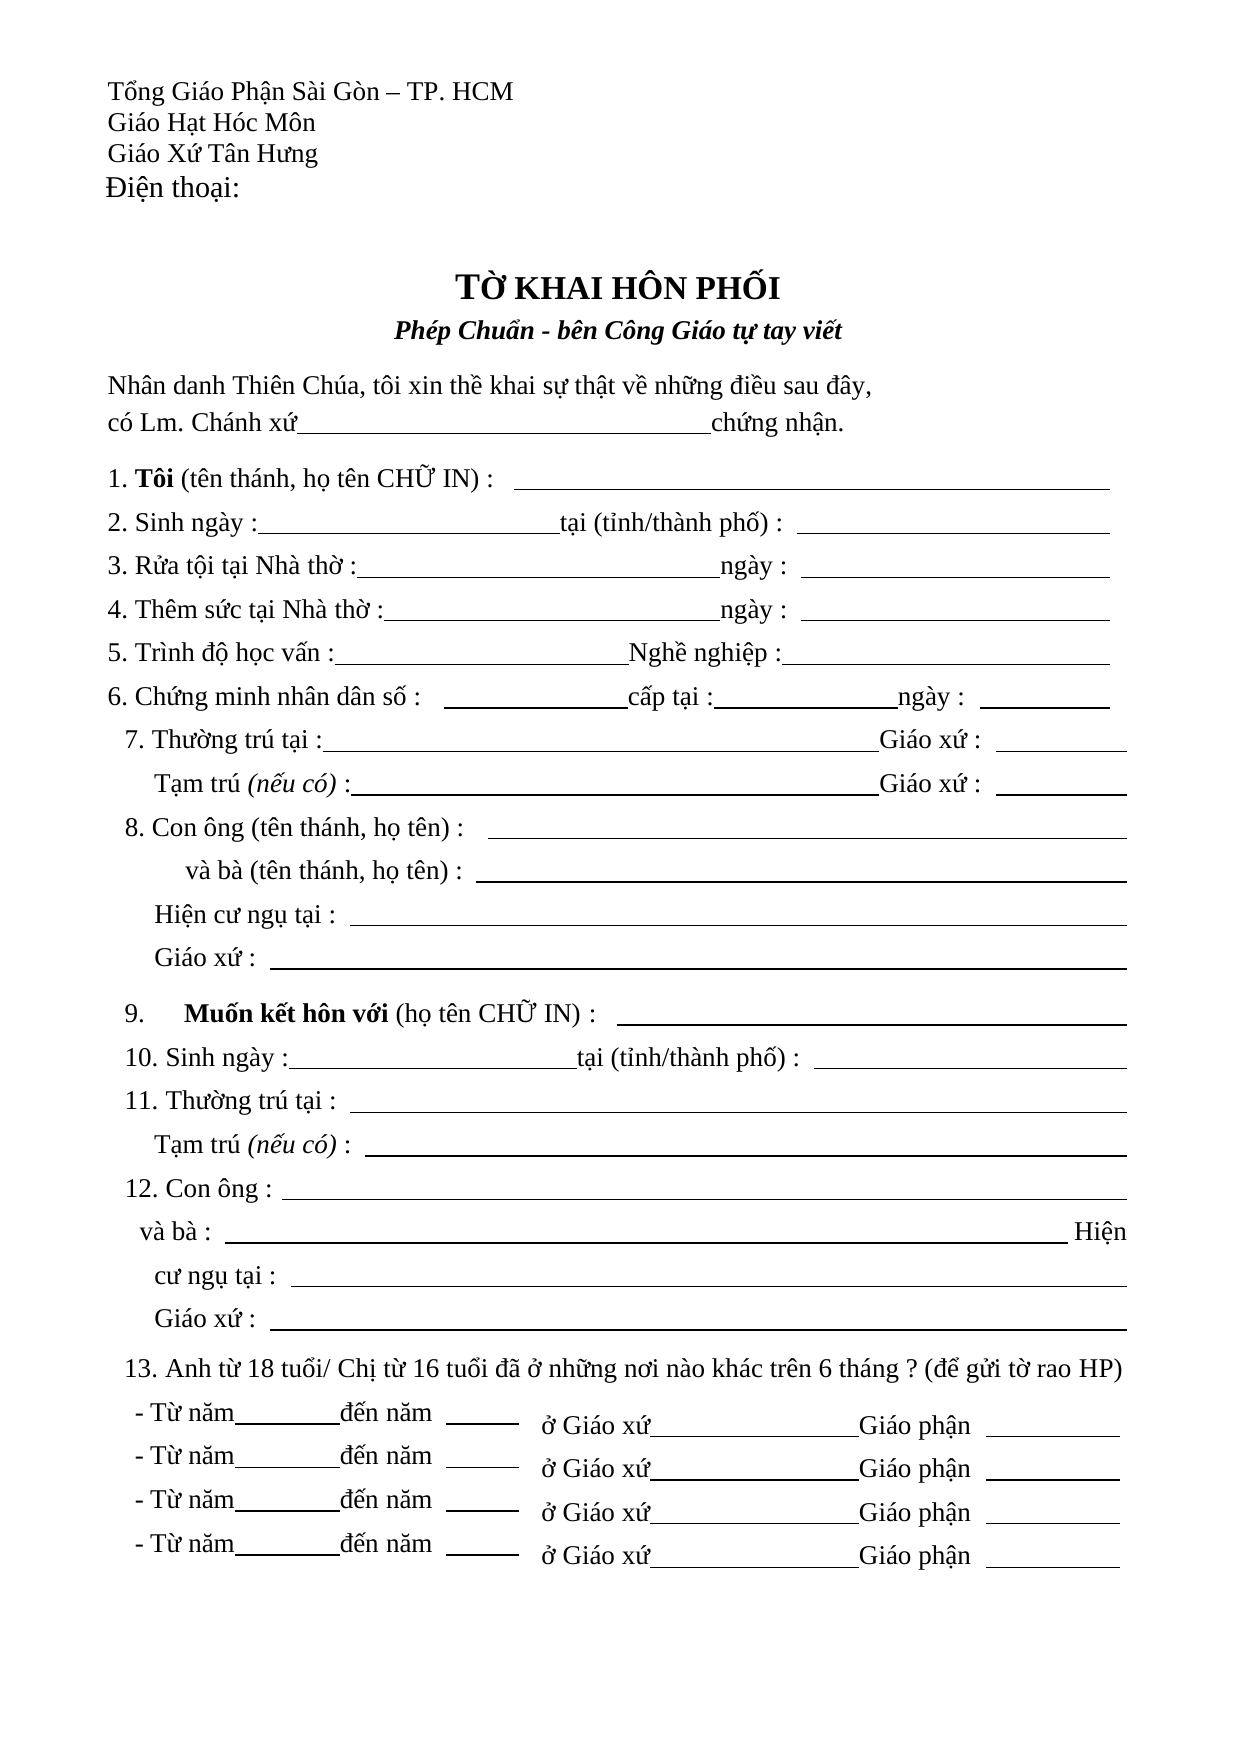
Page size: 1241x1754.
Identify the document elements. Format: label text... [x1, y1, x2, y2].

list Từ năm đến năm [134, 1396, 529, 1427]
list Từ năm đến năm [134, 1439, 529, 1471]
list Tôi (tên thánh, họ tên CHỮ IN) : [107, 462, 1165, 493]
list Sinh ngày : tại (tỉnh/thành phố) : [107, 506, 1165, 537]
text Điện thoại: [75, 169, 1165, 204]
list Trình độ học vấn : Nghề nghiệp : [107, 636, 1165, 668]
list Anh từ 18 tuổi/ Chị từ 16 tuổi đã ở những nơi nào khác trên 6 tháng ? (để gửi tờ rao HP) [75, 1352, 1122, 1383]
list Chứng minh nhân dân số : cấp tại : ngày : [107, 680, 1165, 711]
text Giáo Xứ Tân Hưng [107, 137, 1165, 168]
list Muốn kết hôn với (họ tên CHỮ IN) : [75, 997, 1127, 1028]
list Con ông : và bà : Hiện cư ngụ tại : Giáo xứ : [107, 1172, 1127, 1333]
list Con ông (tên thánh, họ tên) : và bà (tên thánh, họ tên) : Hiện cư ngụ tại : Giáo xứ : [107, 811, 1127, 972]
subtitle TỜ KHAI HÔN PHỐI [75, 264, 1161, 308]
list Rửa tội tại Nhà thờ : ngày : [107, 549, 1165, 581]
list Giáo xứ Giáo phận ở Giáo xứ Giáo phận ở Giáo xứ Giáo phận ở Giáo xứ Giáo phận [541, 1409, 1127, 1571]
list Từ năm đến năm [134, 1483, 529, 1514]
text Nhân danh Thiên Chúa, tôi xin thề khai sự thật về những điều sau đây, có Lm. Chánh xứ chứng nhận. [107, 369, 889, 437]
subtitle Phép Chuẩn - bên Công Giáo tự tay viết [75, 314, 1161, 345]
list Từ năm đến năm [134, 1527, 529, 1558]
text Tổng Giáo Phận Sài Gòn – TP. HCM [107, 75, 1165, 106]
list Thường trú tại : Tạm trú (nếu có) : [107, 1084, 1127, 1159]
text Giáo Hạt Hóc Môn [107, 106, 1165, 137]
list Sinh ngày : tại (tỉnh/thành phố) : [75, 1041, 1127, 1072]
list Thêm sức tại Nhà thờ : ngày : [107, 593, 1165, 624]
list Thường trú tại : Giáo xứ : Tạm trú (nếu có) : Giáo xứ : [107, 723, 1127, 798]
